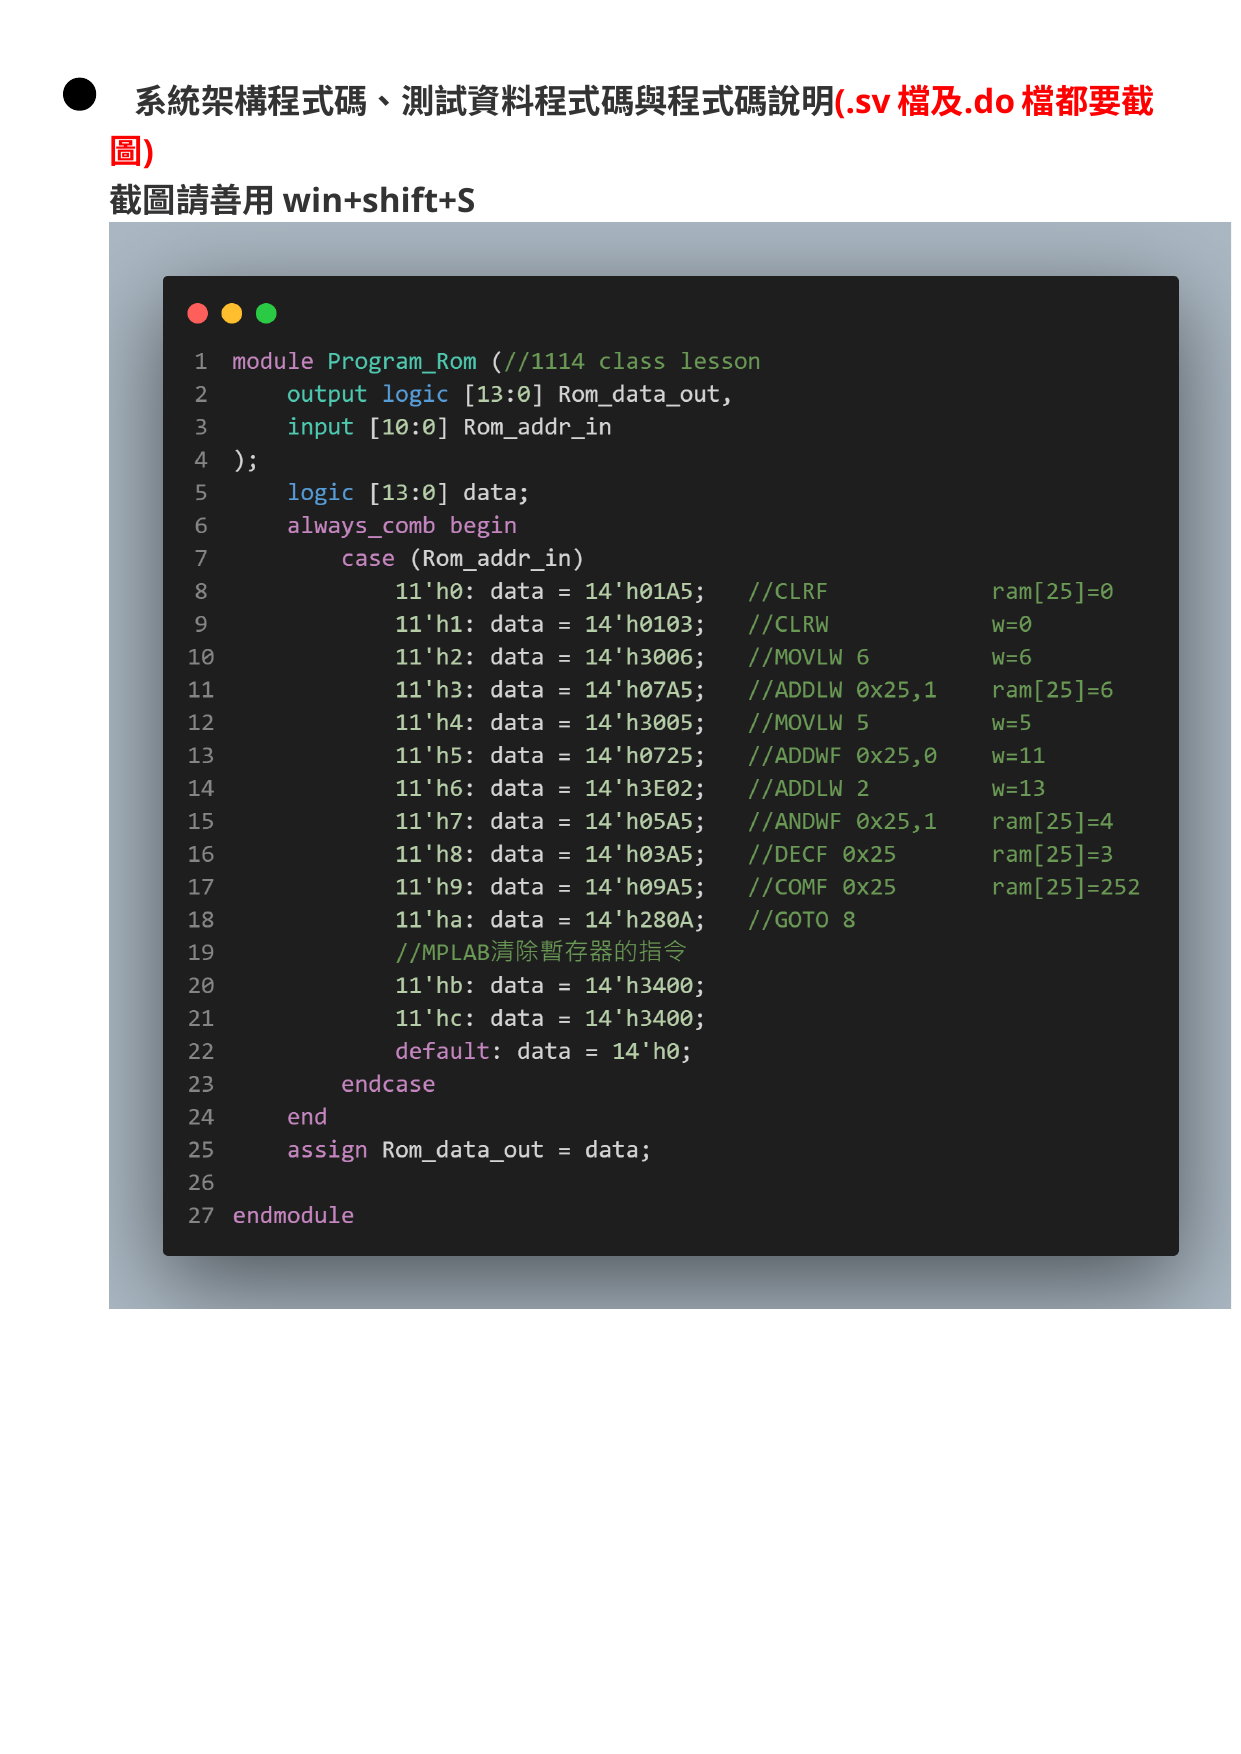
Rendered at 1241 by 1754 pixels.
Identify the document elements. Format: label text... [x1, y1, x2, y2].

list 系統架構程式碼、測試資料程式碼與程式碼說明(.sv檔及.do檔都要截圖) [59, 75, 1181, 174]
text 截圖請善用win+shift+S [109, 174, 1181, 222]
picture [109, 222, 1232, 1309]
